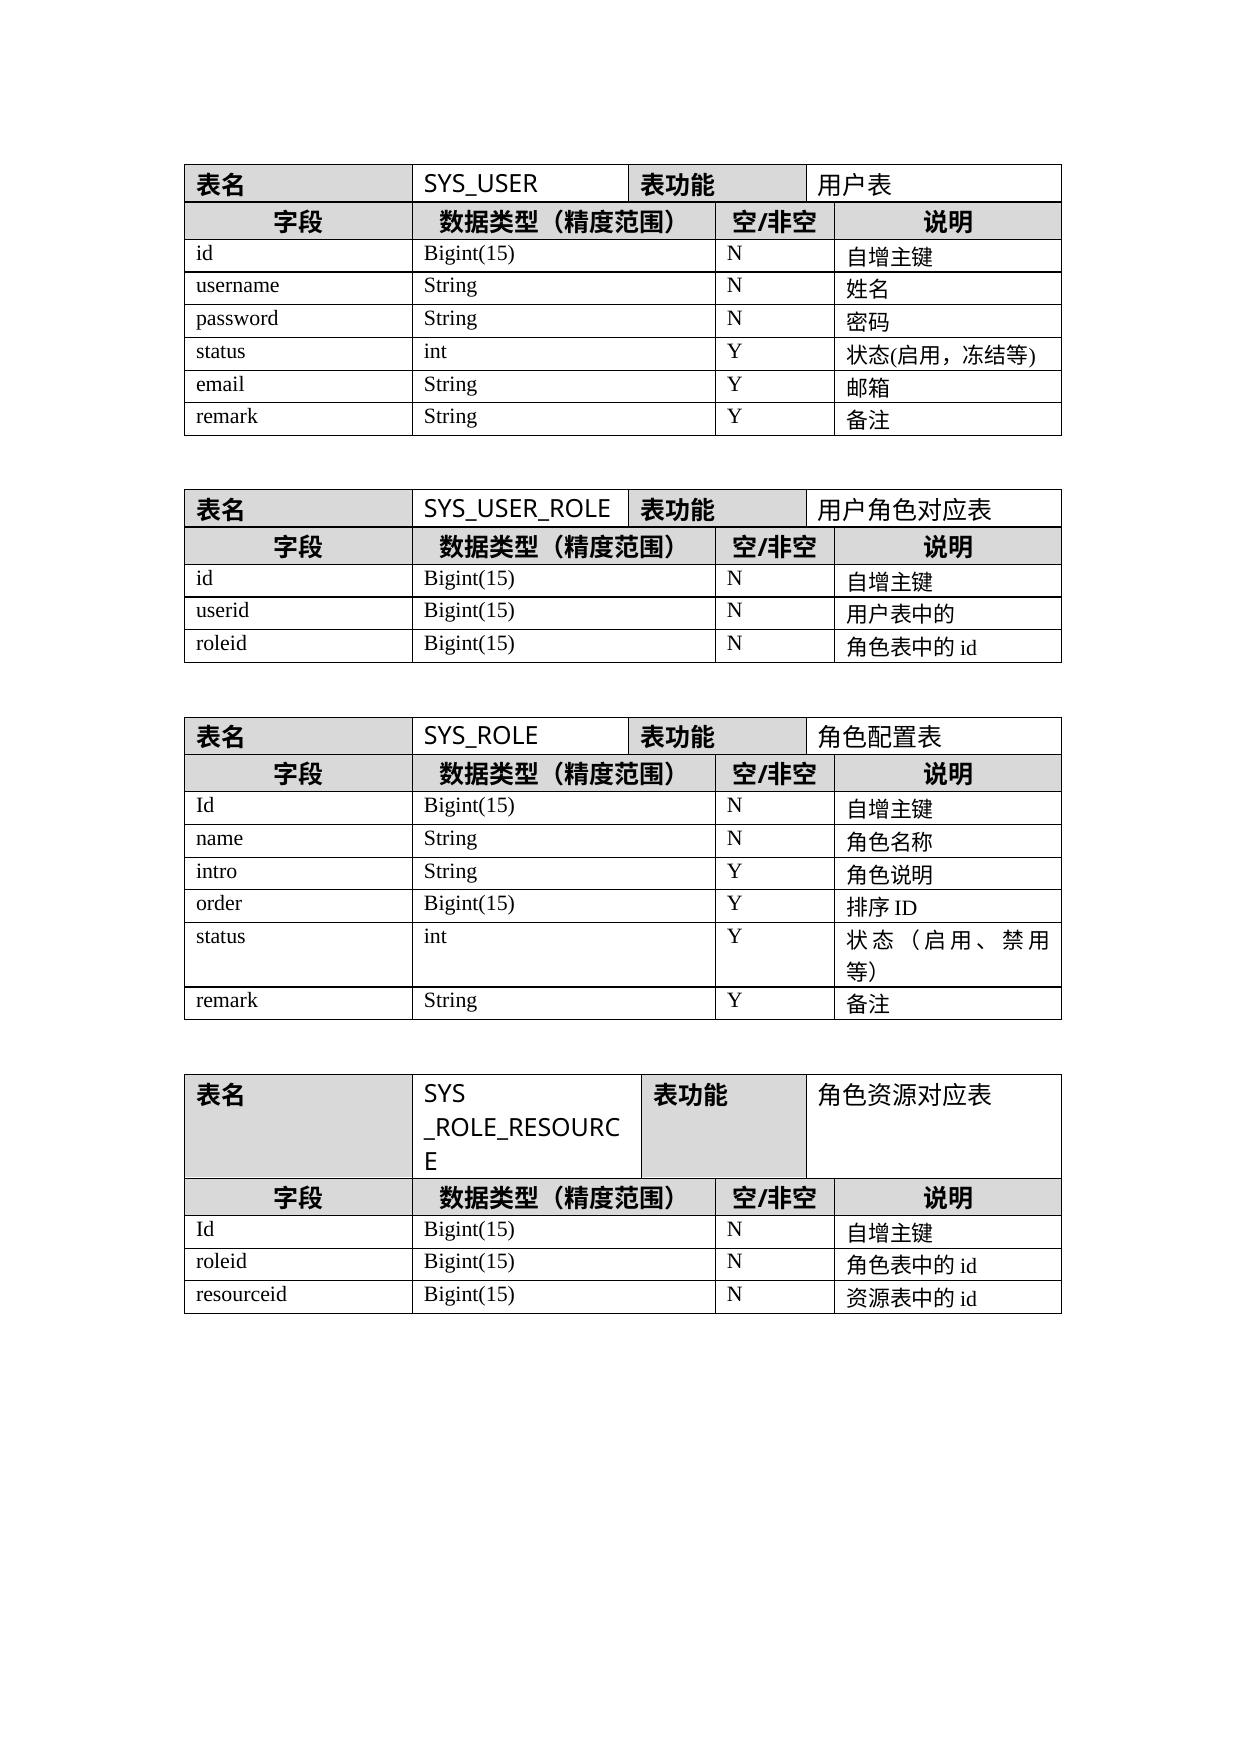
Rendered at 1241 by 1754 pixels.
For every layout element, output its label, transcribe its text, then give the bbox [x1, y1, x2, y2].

table_cell String [413, 988, 715, 1019]
table_cell int [413, 923, 715, 986]
table_header SYS_ROLE [413, 718, 628, 754]
table_header 表名 [185, 1075, 412, 1177]
table_cell roleid [185, 1249, 412, 1280]
table_cell Bigint(15) [413, 598, 715, 629]
table_cell status [185, 923, 412, 986]
table_cell String [413, 305, 715, 337]
table_cell 自增主键 [835, 565, 1061, 596]
table_cell intro [185, 858, 412, 889]
table_cell Id [185, 792, 412, 824]
table_cell 自增主键 [835, 1216, 1061, 1247]
table_cell password [185, 305, 412, 337]
table_cell String [413, 858, 715, 889]
table_cell 邮箱 [835, 371, 1061, 402]
table_cell 空/非空 [716, 1179, 834, 1215]
table_cell 资源表中的id [835, 1281, 1061, 1313]
table_header 用户表 [807, 165, 1061, 201]
table_cell id [185, 240, 412, 271]
table_cell int [413, 338, 715, 369]
table_cell N [716, 825, 834, 857]
table_cell 字段 [185, 755, 412, 791]
table_cell N [716, 565, 834, 596]
table_cell id [185, 565, 412, 596]
table_cell userid [185, 598, 412, 629]
table_cell 备注 [835, 403, 1061, 435]
table_cell 数据类型（精度范围） [413, 203, 715, 239]
table_cell Bigint(15) [413, 890, 715, 922]
table_cell N [716, 1281, 834, 1313]
table_cell N [716, 792, 834, 824]
table_cell Bigint(15) [413, 1249, 715, 1280]
table_cell 备注 [835, 988, 1061, 1019]
table_cell username [185, 273, 412, 304]
table_cell String [413, 371, 715, 402]
table_header SYS_USER_ROLE [413, 490, 628, 526]
table_cell 字段 [185, 528, 412, 564]
table_cell remark [185, 403, 412, 435]
table_cell Id [185, 1216, 412, 1247]
table_cell 说明 [835, 203, 1061, 239]
table_cell N [716, 305, 834, 337]
table_header 表功能 [629, 718, 806, 754]
table_cell Bigint(15) [413, 630, 715, 662]
table_cell 用户表中的 [835, 598, 1061, 629]
table_cell 说明 [835, 528, 1061, 564]
table_cell status [185, 338, 412, 369]
table_cell N [716, 273, 834, 304]
table_cell 姓名 [835, 273, 1061, 304]
table_cell order [185, 890, 412, 922]
table_header 表名 [185, 165, 412, 201]
table_cell 角色说明 [835, 858, 1061, 889]
table_cell remark [185, 988, 412, 1019]
table_header 表名 [185, 490, 412, 526]
table_header 用户角色对应表 [807, 490, 1061, 526]
table_cell Y [716, 890, 834, 922]
table_header 表功能 [629, 490, 806, 526]
table_cell 说明 [835, 755, 1061, 791]
table_cell N [716, 1249, 834, 1280]
table_cell email [185, 371, 412, 402]
table_cell 排序ID [835, 890, 1061, 922]
table_header 角色配置表 [807, 718, 1061, 754]
table_cell 角色表中的id [835, 630, 1061, 662]
table_cell 角色表中的id [835, 1249, 1061, 1280]
table_header SYS_ROLE_RESOURCE [413, 1075, 641, 1177]
table_cell String [413, 825, 715, 857]
table_cell Bigint(15) [413, 792, 715, 824]
table_cell Y [716, 858, 834, 889]
table_cell 空/非空 [716, 755, 834, 791]
table_cell 数据类型（精度范围） [413, 755, 715, 791]
table_header 表功能 [629, 165, 806, 201]
table_cell resourceid [185, 1281, 412, 1313]
table_cell 字段 [185, 203, 412, 239]
table_cell 字段 [185, 1179, 412, 1215]
table_cell 说明 [835, 1179, 1061, 1215]
table_cell Y [716, 371, 834, 402]
table_header 表功能 [642, 1075, 806, 1177]
table_cell 角色名称 [835, 825, 1061, 857]
table_header 角色资源对应表 [807, 1075, 1061, 1177]
table_cell Bigint(15) [413, 240, 715, 271]
table_cell N [716, 630, 834, 662]
table_cell name [185, 825, 412, 857]
table_cell 自增主键 [835, 792, 1061, 824]
table_header 表名 [185, 718, 412, 754]
table_cell Y [716, 338, 834, 369]
table_cell 自增主键 [835, 240, 1061, 271]
table_cell 空/非空 [716, 203, 834, 239]
table_cell Y [716, 988, 834, 1019]
table_cell 状态(启用，冻结等) [835, 338, 1061, 369]
table_cell 数据类型（精度范围） [413, 528, 715, 564]
table_cell roleid [185, 630, 412, 662]
table_cell String [413, 273, 715, 304]
table_cell 状态（启用、禁用等） [835, 923, 1061, 986]
table_cell 空/非空 [716, 528, 834, 564]
table_cell 密码 [835, 305, 1061, 337]
table_cell 数据类型（精度范围） [413, 1179, 715, 1215]
table_cell N [716, 1216, 834, 1247]
table_cell Y [716, 923, 834, 986]
table_cell N [716, 240, 834, 271]
table_cell String [413, 403, 715, 435]
table_cell Y [716, 403, 834, 435]
table_cell Bigint(15) [413, 1216, 715, 1247]
table_cell N [716, 598, 834, 629]
table_cell Bigint(15) [413, 565, 715, 596]
table_cell Bigint(15) [413, 1281, 715, 1313]
table_header SYS_USER [413, 165, 628, 201]
